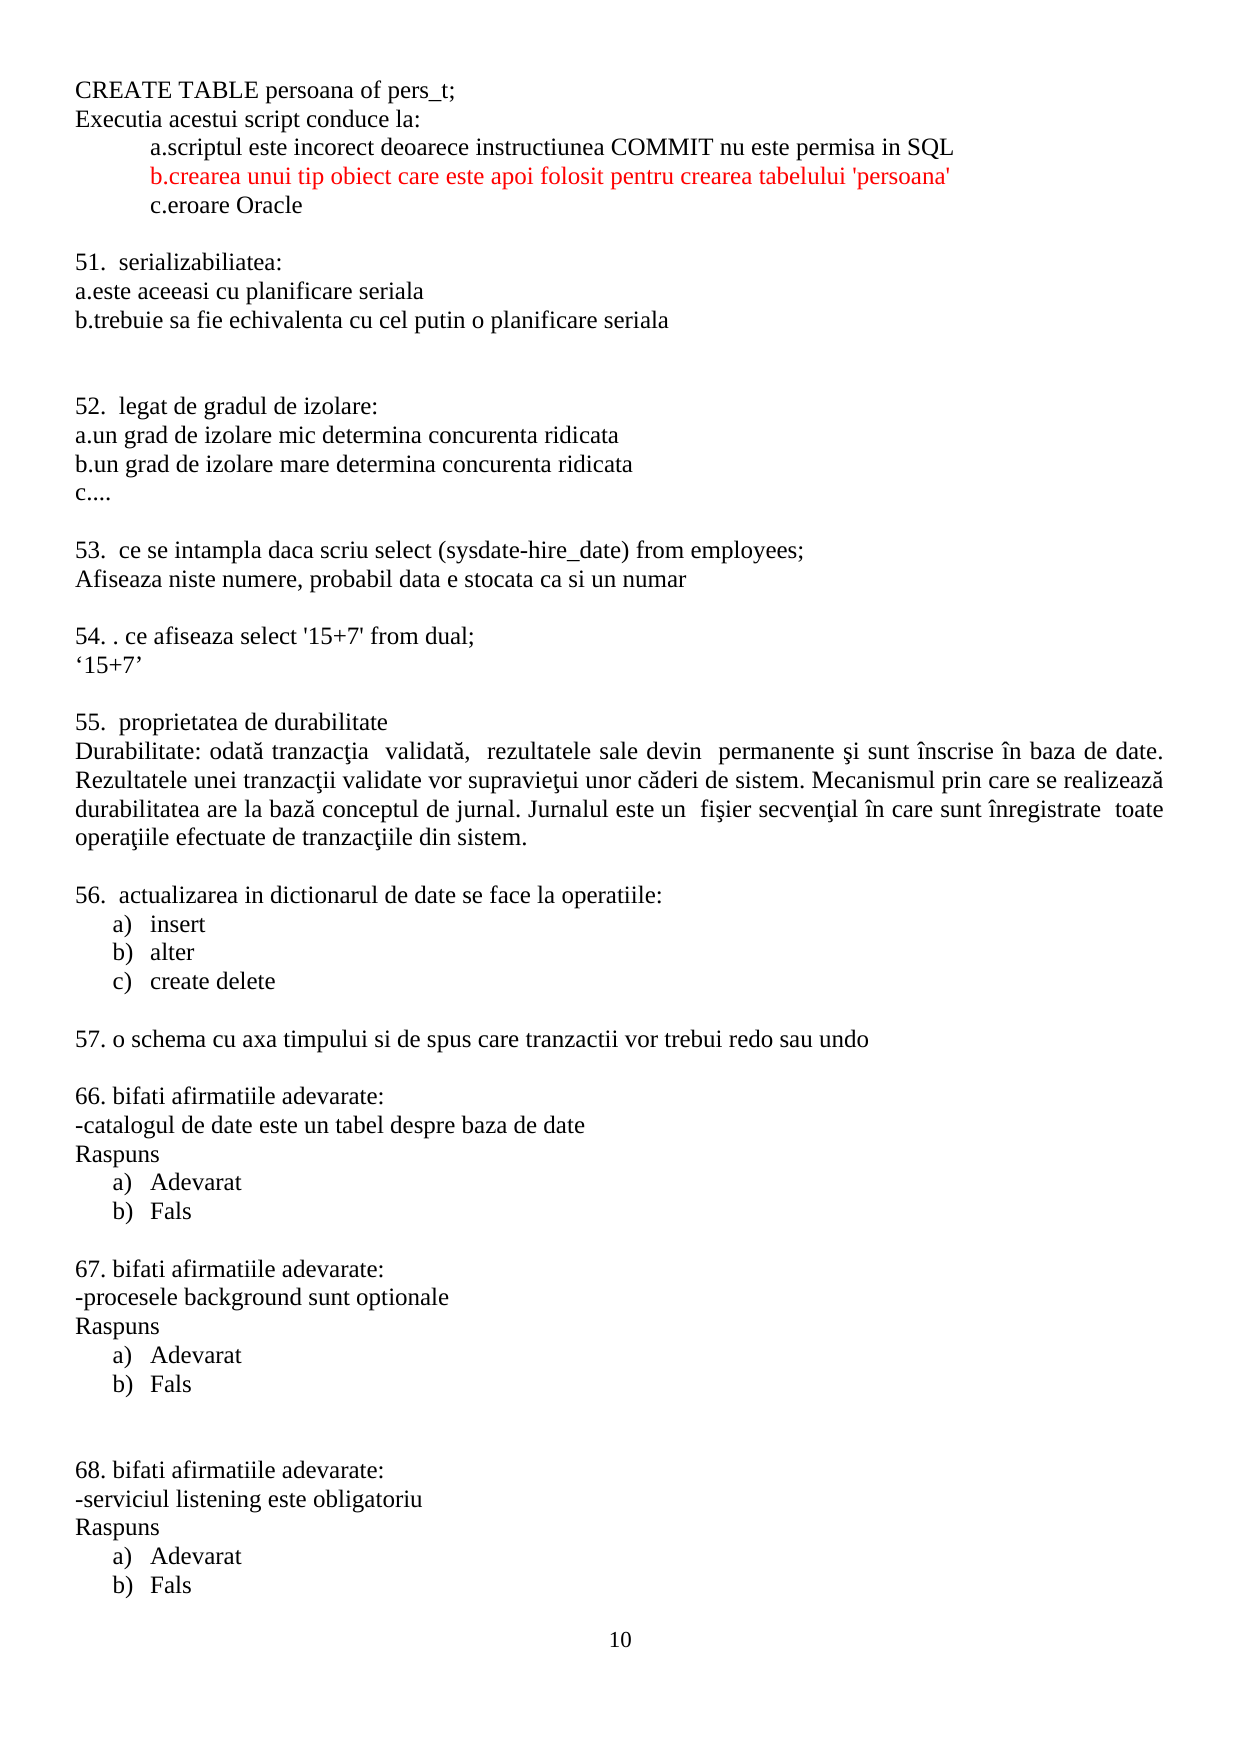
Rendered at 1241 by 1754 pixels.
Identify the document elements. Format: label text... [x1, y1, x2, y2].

list alter [112, 937, 1165, 966]
text b.un grad de izolare mare determina concurenta ridicata [75, 449, 1165, 477]
list Adevarat [112, 1541, 1165, 1570]
text Durabilitate: odată tranzacţia validată, rezultatele sale devin permanente şi sunt înscrise în baza de date. Rezultatele unei tranzacţii validate vor supravieţui unor căderi de sistem. Mecanismul prin care se realizează durabilitatea are la bază conceptul de jurnal. Jurnalul este un fişier secvenţial în care sunt înregistrate toate operaţiile efectuate de tranzacţiile din sistem. [75, 736, 1165, 851]
text 54. . ce afiseaza select '15+7' from dual; [75, 621, 1165, 650]
text a.un grad de izolare mic determina concurenta ridicata [75, 420, 1165, 449]
list Fals [112, 1570, 1165, 1599]
text ‘15+7’ [75, 650, 1165, 679]
text a.scriptul este incorect deoarece instructiunea COMMIT nu este permisa in SQL [75, 132, 1165, 161]
text Raspuns [75, 1311, 1165, 1340]
text 53. ce se intampla daca scriu select (sysdate-hire_date) from employees; [75, 535, 1165, 564]
text 68. bifati afirmatiile adevarate: [75, 1455, 1165, 1484]
text Afiseaza niste numere, probabil data e stocata ca si un numar [75, 564, 1165, 592]
list Adevarat [112, 1167, 1165, 1196]
text 52. legat de gradul de izolare: [75, 391, 1165, 420]
list Fals [112, 1369, 1165, 1397]
list create delete [112, 966, 1165, 995]
text Executia acestui script conduce la: [75, 104, 1165, 132]
text -serviciul listening este obligatoriu [75, 1484, 1165, 1512]
text Raspuns [75, 1139, 1165, 1167]
text Raspuns [75, 1512, 1165, 1541]
text -procesele background sunt optionale [75, 1282, 1165, 1311]
text 56. actualizarea in dictionarul de date se face la operatiile: [75, 880, 1165, 909]
list Adevarat [112, 1340, 1165, 1369]
text b.trebuie sa fie echivalenta cu cel putin o planificare seriala [75, 305, 1165, 334]
text 67. bifati afirmatiile adevarate: [75, 1254, 1165, 1282]
text CREATE TABLE persoana of pers_t; [75, 75, 1165, 104]
text 57. o schema cu axa timpului si de spus care tranzactii vor trebui redo sau undo [75, 1024, 1165, 1052]
text b.crearea unui tip obiect care este apoi folosit pentru crearea tabelului 'persoana' [75, 161, 1165, 190]
text a.este aceeasi cu planificare seriala [75, 276, 1165, 305]
text 51. serializabiliatea: [75, 247, 1165, 276]
text c.eroare Oracle [75, 190, 1165, 219]
text c.... [75, 477, 1165, 506]
text 55. proprietatea de durabilitate [75, 707, 1165, 736]
text -catalogul de date este un tabel despre baza de date [75, 1110, 1165, 1139]
list insert [112, 909, 1165, 937]
text 66. bifati afirmatiile adevarate: [75, 1081, 1165, 1110]
list Fals [112, 1196, 1165, 1225]
